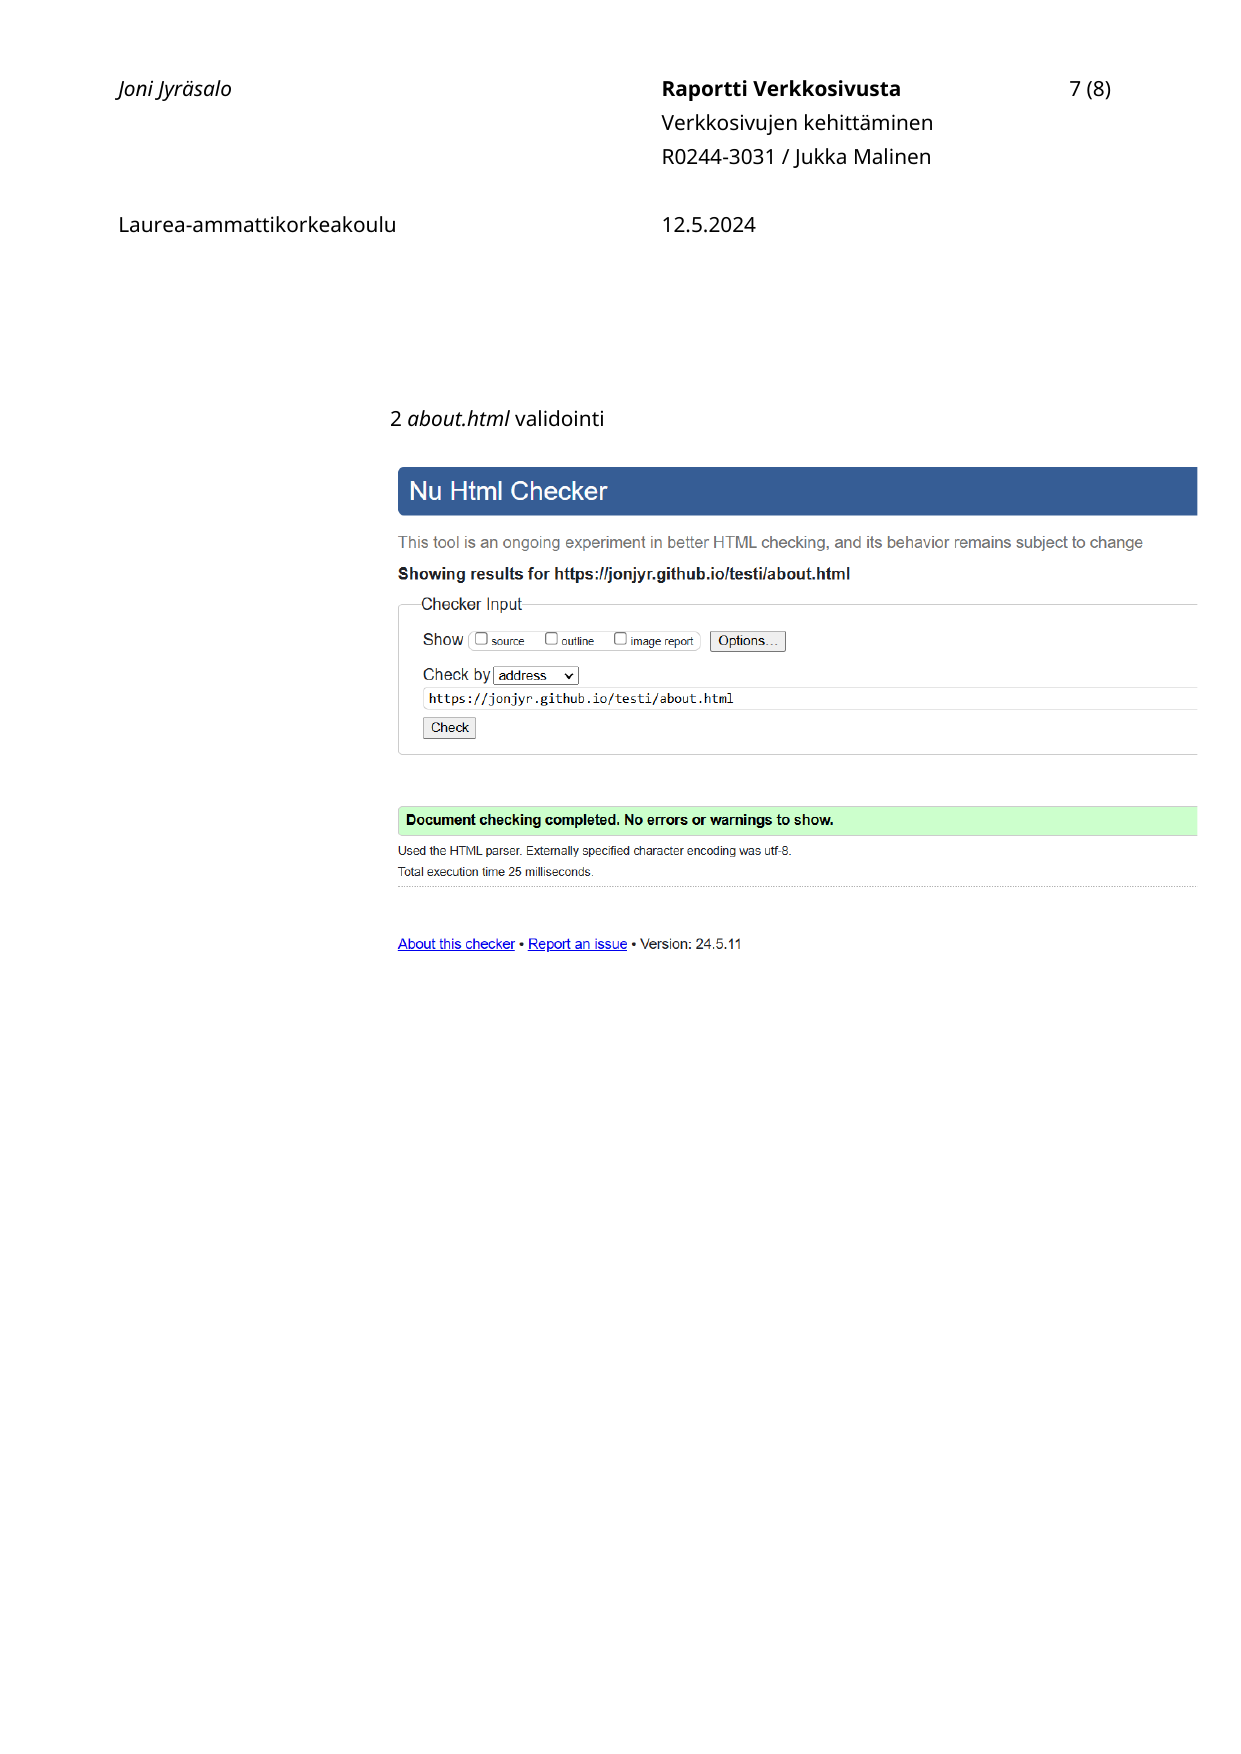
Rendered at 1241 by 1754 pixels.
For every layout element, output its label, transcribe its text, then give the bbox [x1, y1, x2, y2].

picture [389, 459, 1198, 964]
text 2 about.html validointi [254, 404, 1181, 433]
